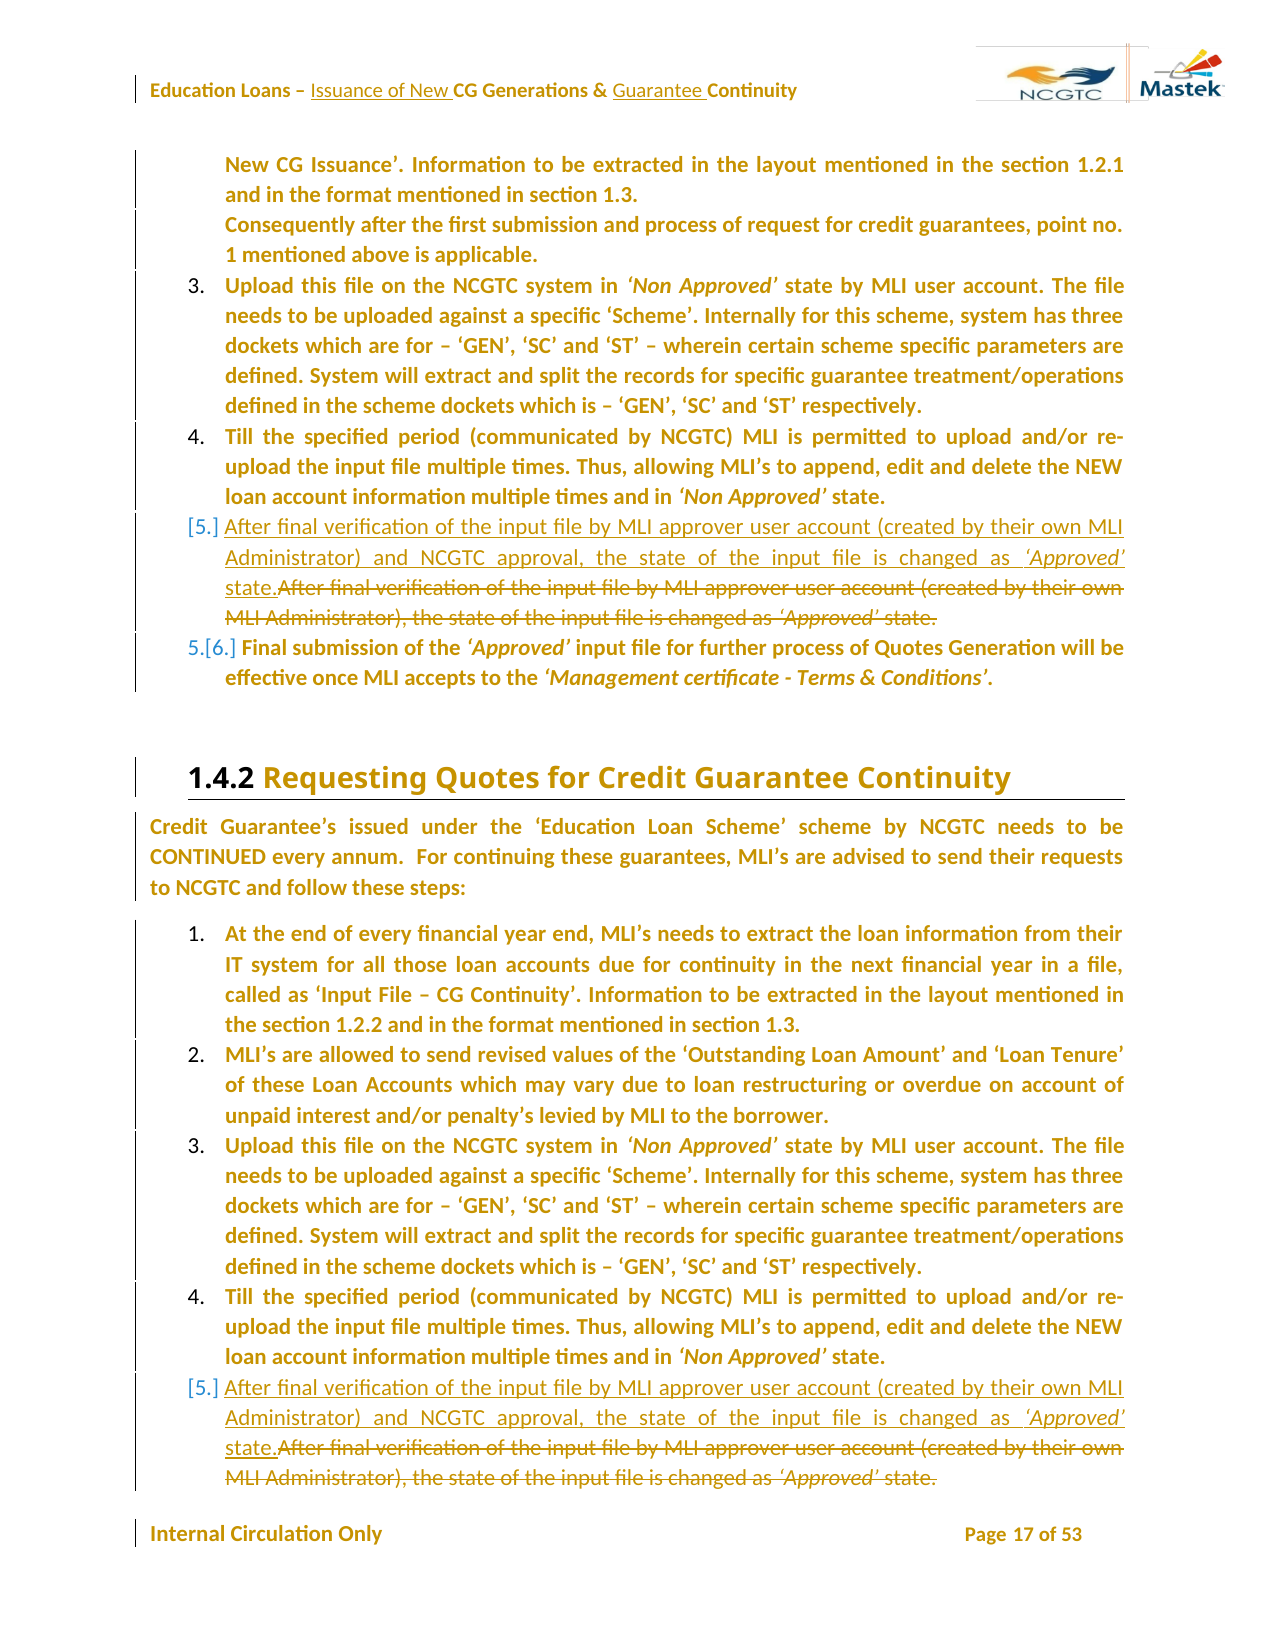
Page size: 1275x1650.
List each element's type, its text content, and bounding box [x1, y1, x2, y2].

text Credit Guarantee’s issued under the ‘Education Loan Scheme’ scheme by NCGTC needs to be CONTINUED every annum. For continuing these guarantees, MLI’s are advised to send their requests to NCGTC and follow these steps: [150, 812, 1125, 901]
picture [975, 43, 1225, 103]
list Till the specified period (communicated by NCGTC) MLI is permitted to upload and/or re-upload the input file multiple times. Thus, allowing MLI’s to append, edit and delete the NEW loan account information multiple times and in ‘Non Approved’ state. [187, 1282, 1125, 1371]
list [187, 150, 1125, 208]
subtitle Requesting Quotes for Credit Guarantee Continuity [187, 757, 1125, 800]
list Upload this file on the NCGTC system in ‘Non Approved’ state by MLI user account. The file needs to be uploaded against a specific ‘Scheme’. Internally for this scheme, system has three dockets which are for – ‘GEN’, ‘SC’ and ‘ST’ – wherein certain scheme specific parameters are defined. System will extract and split the records for specific guarantee treatment/operations defined in the scheme dockets which is – ‘GEN’, ‘SC’ and ‘ST’ respectively. [187, 1131, 1125, 1280]
list At the end of every financial year end, MLI’s needs to extract the loan information from their IT system for all those loan accounts due for continuity in the next financial year in a file, called as ‘Input File – CG Continuity’. Information to be extracted in the layout mentioned in the section 1.2.2 and in the format mentioned in section 1.3. [187, 919, 1125, 1038]
list Consequently after the first submission and process of request for credit guarantees, point no. 1 mentioned above is applicable. [225, 210, 1125, 269]
list Final submission of the ‘Approved’ input file for further process of Quotes Generation will be effective once MLI accepts to the ‘Management certificate - Terms & Conditions’. [187, 633, 1125, 692]
list Upload this file on the NCGTC system in ‘Non Approved’ state by MLI user account. The file needs to be uploaded against a specific ‘Scheme’. Internally for this scheme, system has three dockets which are for – ‘GEN’, ‘SC’ and ‘ST’ – wherein certain scheme specific parameters are defined. System will extract and split the records for specific guarantee treatment/operations defined in the scheme dockets which is – ‘GEN’, ‘SC’ and ‘ST’ respectively. [187, 271, 1125, 420]
list MLI’s are allowed to send revised values of the ‘Outstanding Loan Amount’ and ‘Loan Tenure’ of these Loan Accounts which may vary due to loan restructuring or overdue on account of unpaid interest and/or penalty’s levied by MLI to the borrower. [187, 1040, 1125, 1129]
list Till the specified period (communicated by NCGTC) MLI is permitted to upload and/or re-upload the input file multiple times. Thus, allowing MLI’s to append, edit and delete the NEW loan account information multiple times and in ‘Non Approved’ state. [187, 422, 1125, 510]
